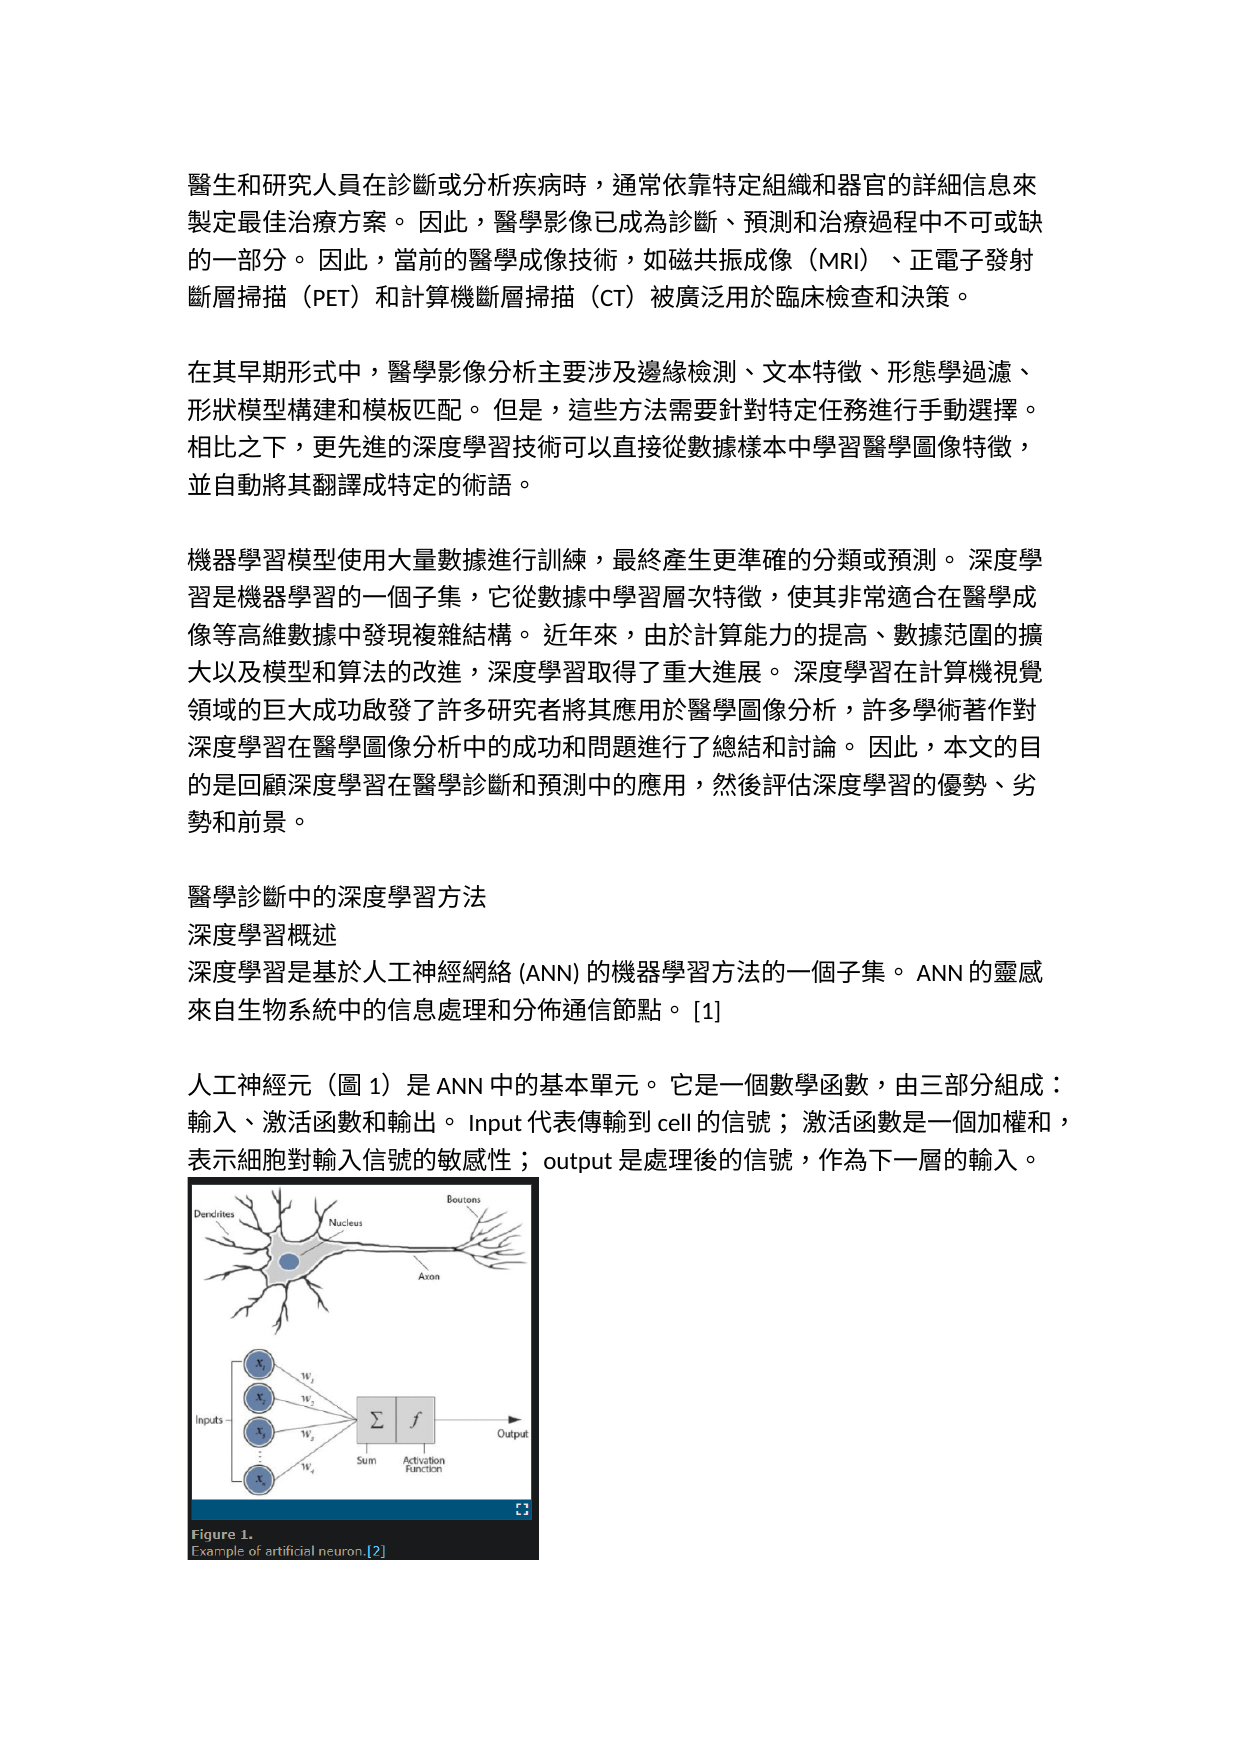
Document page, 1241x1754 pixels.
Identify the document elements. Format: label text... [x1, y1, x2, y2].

text 醫學診斷中的深度學習方法 [187, 877, 1053, 914]
text 在其早期形式中，醫學影像分析主要涉及邊緣檢測、文本特徵、形態學過濾、形狀模型構建和模板匹配。 但是，這些方法需要針對特定任務進行手動選擇。 相比之下，更先進的深度學習技術可以直接從數據樣本中學習醫學圖像特徵，並自動將其翻譯成特定的術語。 [187, 352, 1053, 502]
text 深度學習概述 [187, 914, 1053, 952]
text 醫生和研究人員在診斷或分析疾病時，通常依靠特定組織和器官的詳細信息來製定最佳治療方案。 因此，醫學影像已成為診斷、預測和治療過程中不可或缺的一部分。 因此，當前的醫學成像技術，如磁共振成像（MRI）、正電子發射斷層掃描（PET）和計算機斷層掃描（CT）被廣泛用於臨床檢查和決策。 [187, 164, 1053, 314]
text 機器學習模型使用大量數據進行訓練，最終產生更準確的分類或預測。 深度學習是機器學習的一個子集，它從數據中學習層次特徵，使其非常適合在醫學成像等高維數據中發現複雜結構。 近年來，由於計算能力的提高、數據范圍的擴大以及模型和算法的改進，深度學習取得了重大進展。 深度學習在計算機視覺領域的巨大成功啟發了許多研究者將其應用於醫學圖像分析，許多學術著作對深度學習在醫學圖像分析中的成功和問題進行了總結和討論。 因此，本文的目的是回顧深度學習在醫學診斷和預測中的應用，然後評估深度學習的優勢、劣勢和前景。 [187, 539, 1053, 839]
picture [187, 1177, 539, 1560]
text 人工神經元（圖 1）是 ANN 中的基本單元。 它是一個數學函數，由三部分組成：輸入、激活函數和輸出。 Input代表傳輸到cell的信號； 激活函數是一個加權和，表示細胞對輸入信號的敏感性； output 是處理後的信號，作為下一層的輸入。 [187, 1064, 1053, 1177]
text 深度學習是基於人工神經網絡 (ANN) 的機器學習方法的一個子集。 ANN 的靈感來自生物系統中的信息處理和分佈通信節點。 [1] [187, 952, 1053, 1027]
